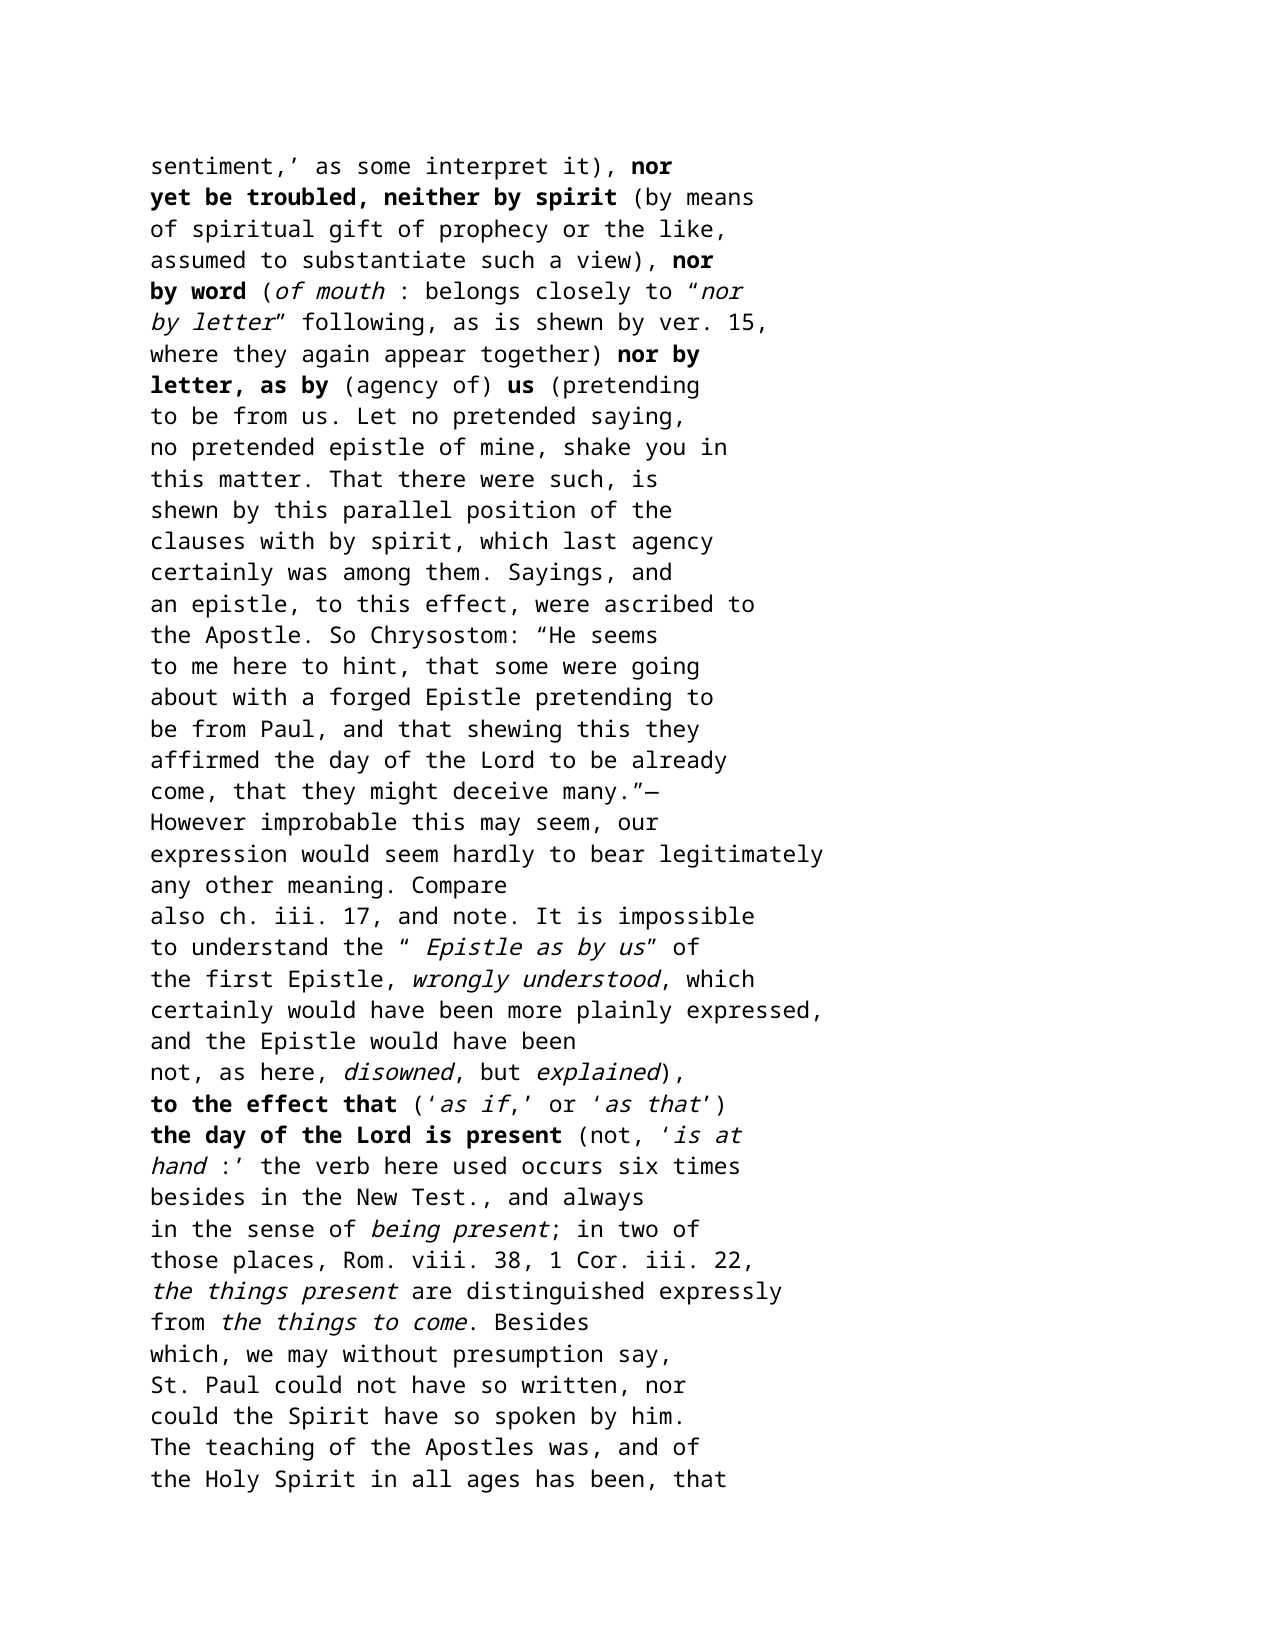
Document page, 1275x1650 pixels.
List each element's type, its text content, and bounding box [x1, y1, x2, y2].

text sentiment,’ as some interpret it), nor yet be troubled, neither by spirit (by means of spiritual gift of prophecy or the like, assumed to substantiate such a view), nor by word (of mouth : belongs closely to “nor by letter” following, as is shewn by ver. 15, where they again appear together) nor by letter, as by (agency of) us (pretending to be from us. Let no pretended saying, no pretended epistle of mine, shake you in this matter. That there were such, is shewn by this parallel position of the clauses with by spirit, which last agency certainly was among them. Sayings, and an epistle, to this effect, were ascribed to the Apostle. So Chrysostom: “He seems to me here to hint, that some were going about with a forged Epistle pretending to be from Paul, and that shewing this they affirmed the day of the Lord to be already come, that they might deceive many.”— However improbable this may seem, our expression would seem hardly to bear legitimately [150, 150, 1125, 869]
text any other meaning. Compare also ch. iii. 17, and note. It is impossible to understand the “ Epistle as by us” of the first Epistle, wrongly understood, which certainly would have been more plainly expressed, [150, 869, 1125, 1025]
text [150, 1306, 1125, 1494]
text and the Epistle would have been not, as here, disowned, but explained), to the effect that (‘as if,’ or ‘as that’) the day of the Lord is present (not, ‘is at hand :’ the verb here used occurs six times besides in the New Test., and always in the sense of being present; in two of those places, Rom. viii. 38, 1 Cor. iii. 22, the things present are distinguished expressly [150, 1025, 1125, 1306]
